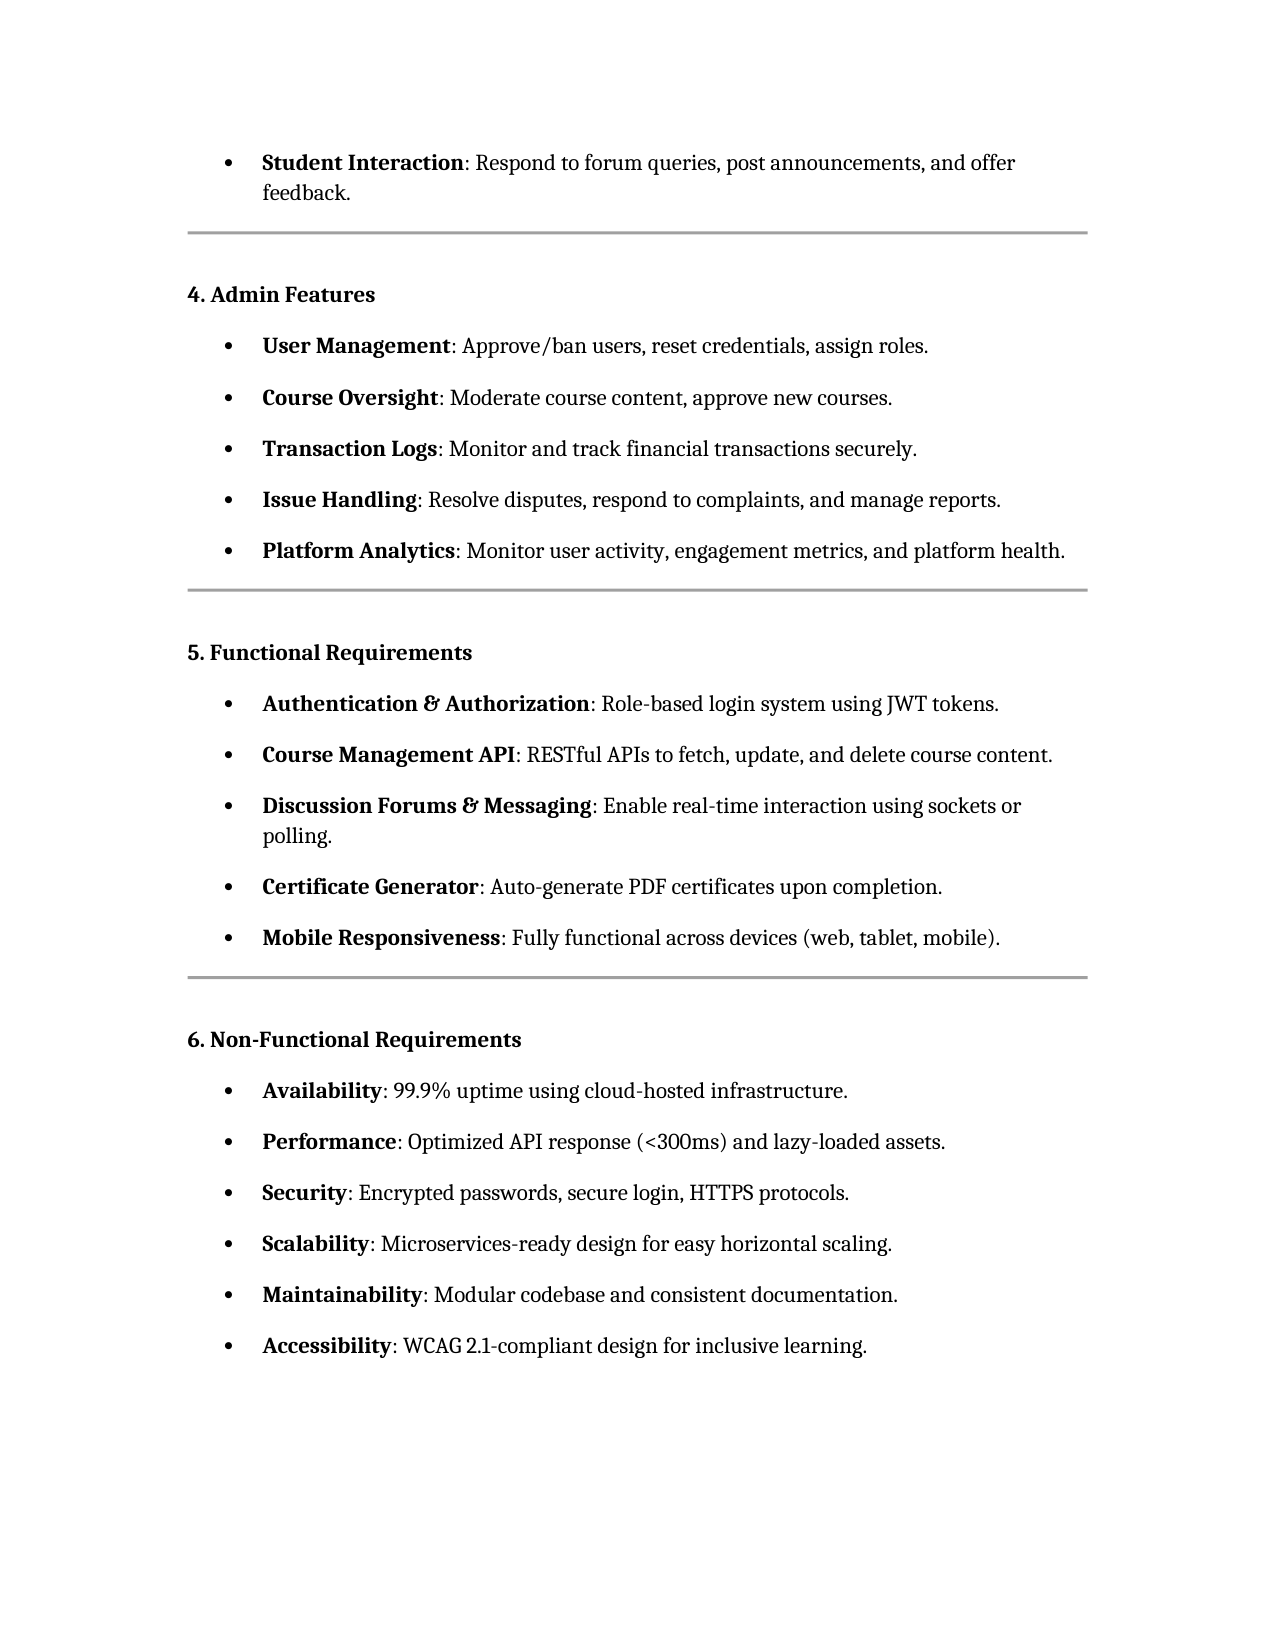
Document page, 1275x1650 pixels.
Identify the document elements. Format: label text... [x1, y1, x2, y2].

list Accessibility: WCAG 2.1-compliant design for inclusive learning. [225, 1333, 1087, 1360]
list Security: Encrypted passwords, secure login, HTTPS protocols. [225, 1180, 1087, 1207]
list Maintainability: Modular codebase and consistent documentation. [225, 1282, 1087, 1309]
list Availability: 99.9% uptime using cloud-hosted infrastructure. [225, 1078, 1087, 1104]
list Performance: Optimized API response (<300ms) and lazy-loaded assets. [225, 1129, 1087, 1156]
list Certificate Generator: Auto-generate PDF certificates upon completion. [225, 874, 1087, 900]
text 5. Functional Requirements [187, 639, 1087, 666]
list Issue Handling: Resolve disputes, respond to complaints, and manage reports. [225, 486, 1087, 513]
list Discussion Forums & Messaging: Enable real-time interaction using sockets or polling. [225, 793, 1087, 849]
list Course Oversight: Moderate course content, approve new courses. [225, 384, 1087, 411]
text 6. Non-Functional Requirements [187, 1027, 1087, 1053]
list Student Interaction: Respond to forum queries, post announcements, and offer feedback. [225, 150, 1087, 207]
list Platform Analytics: Monitor user activity, engagement metrics, and platform health. [225, 537, 1087, 564]
list Scalability: Microservices-ready design for easy horizontal scaling. [225, 1231, 1087, 1258]
text 4. Admin Features [187, 282, 1087, 309]
list Authentication & Authorization: Role-based login system using JWT tokens. [225, 691, 1087, 717]
list Transaction Logs: Monitor and track financial transactions securely. [225, 435, 1087, 462]
list Course Management API: RESTful APIs to fetch, update, and delete course content. [225, 742, 1087, 768]
list User Management: Approve/ban users, reset credentials, assign roles. [225, 333, 1087, 360]
list Mobile Responsiveness: Fully functional across devices (web, tablet, mobile). [225, 925, 1087, 951]
